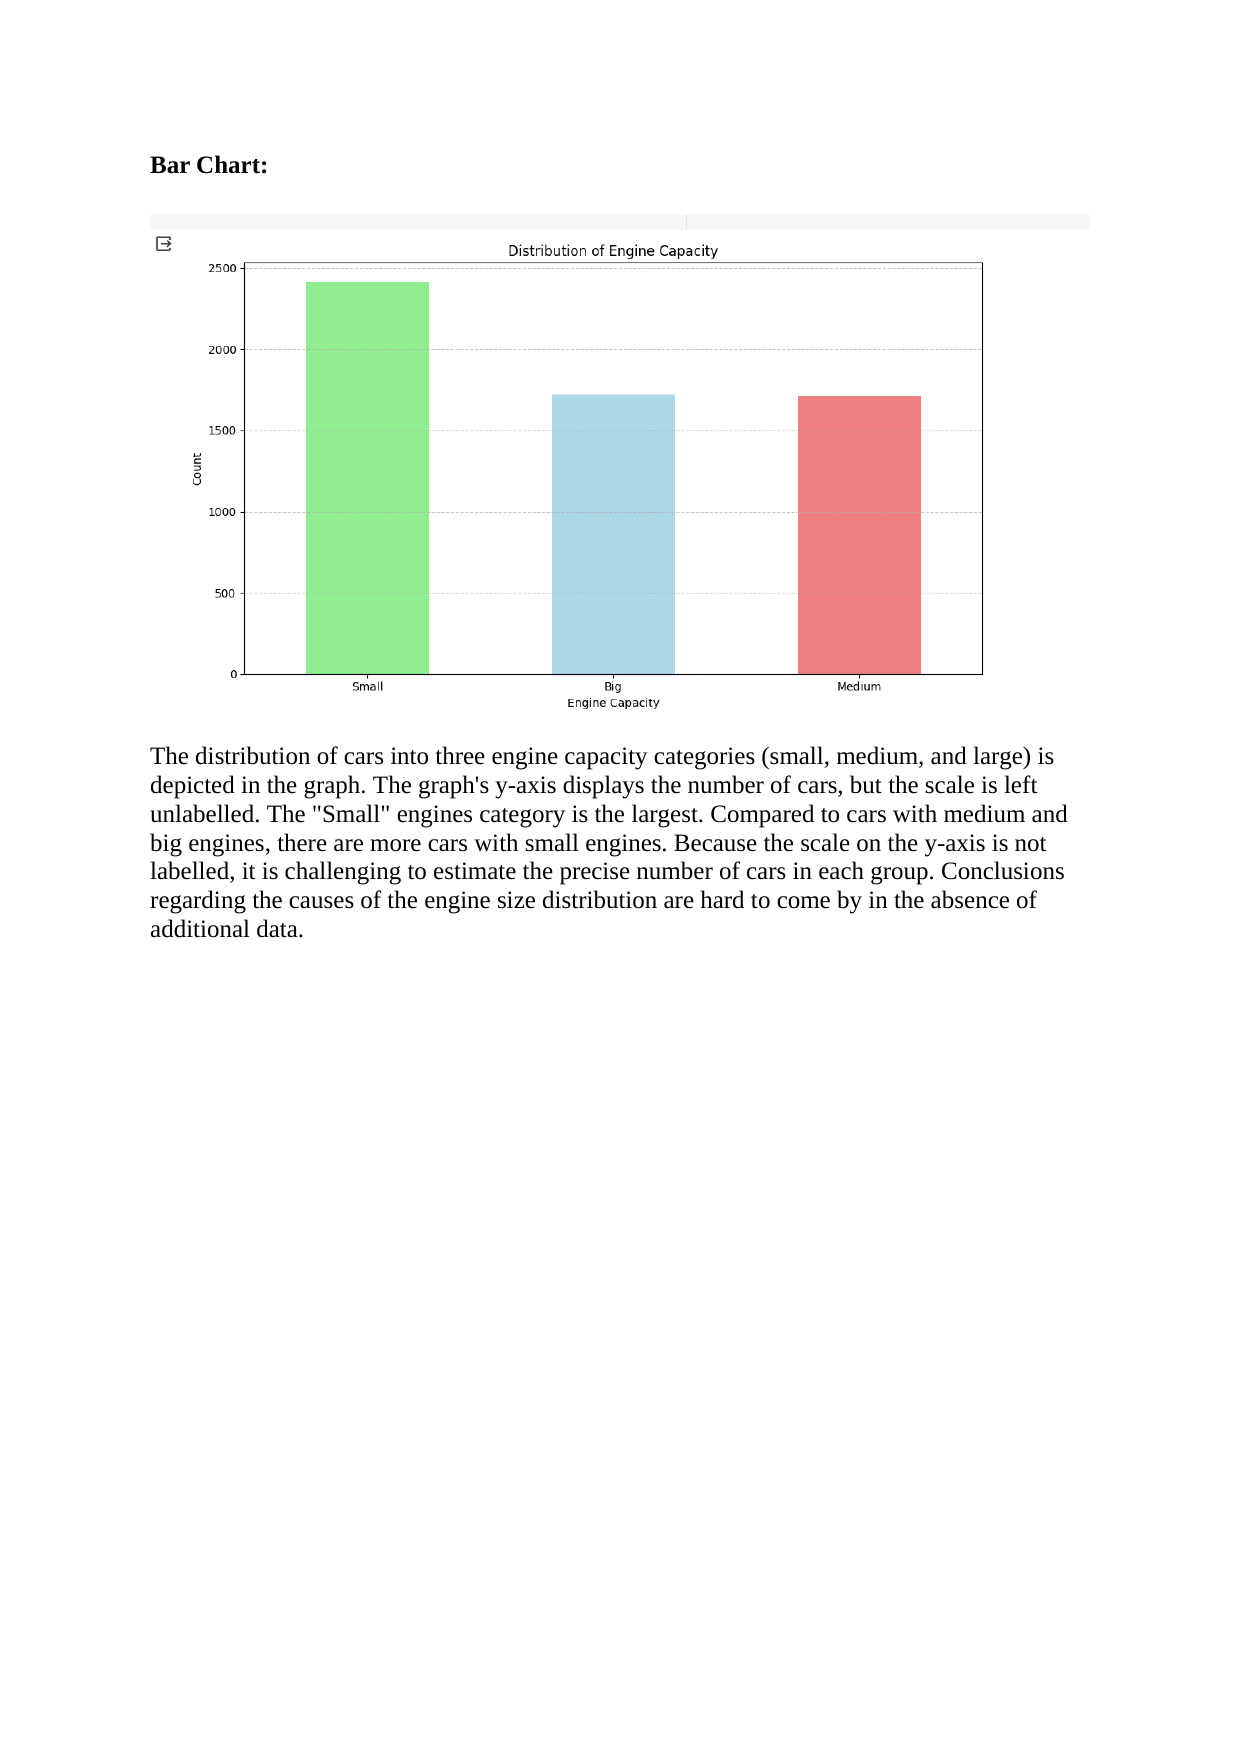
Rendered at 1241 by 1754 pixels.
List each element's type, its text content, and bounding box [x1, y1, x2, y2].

picture [150, 214, 1091, 739]
text Bar Chart: [150, 150, 1090, 179]
text The distribution of cars into three engine capacity categories (small, medium, and large) is depicted in the graph. The graph's y-axis displays the number of cars, but the scale is left unlabelled. The "Small" engines category is the largest. Compared to cars with medium and big engines, there are more cars with small engines. Because the scale on the y-axis is not labelled, it is challenging to estimate the precise number of cars in each group. Conclusions regarding the causes of the engine size distribution are hard to come by in the absence of additional data. [150, 741, 1090, 943]
